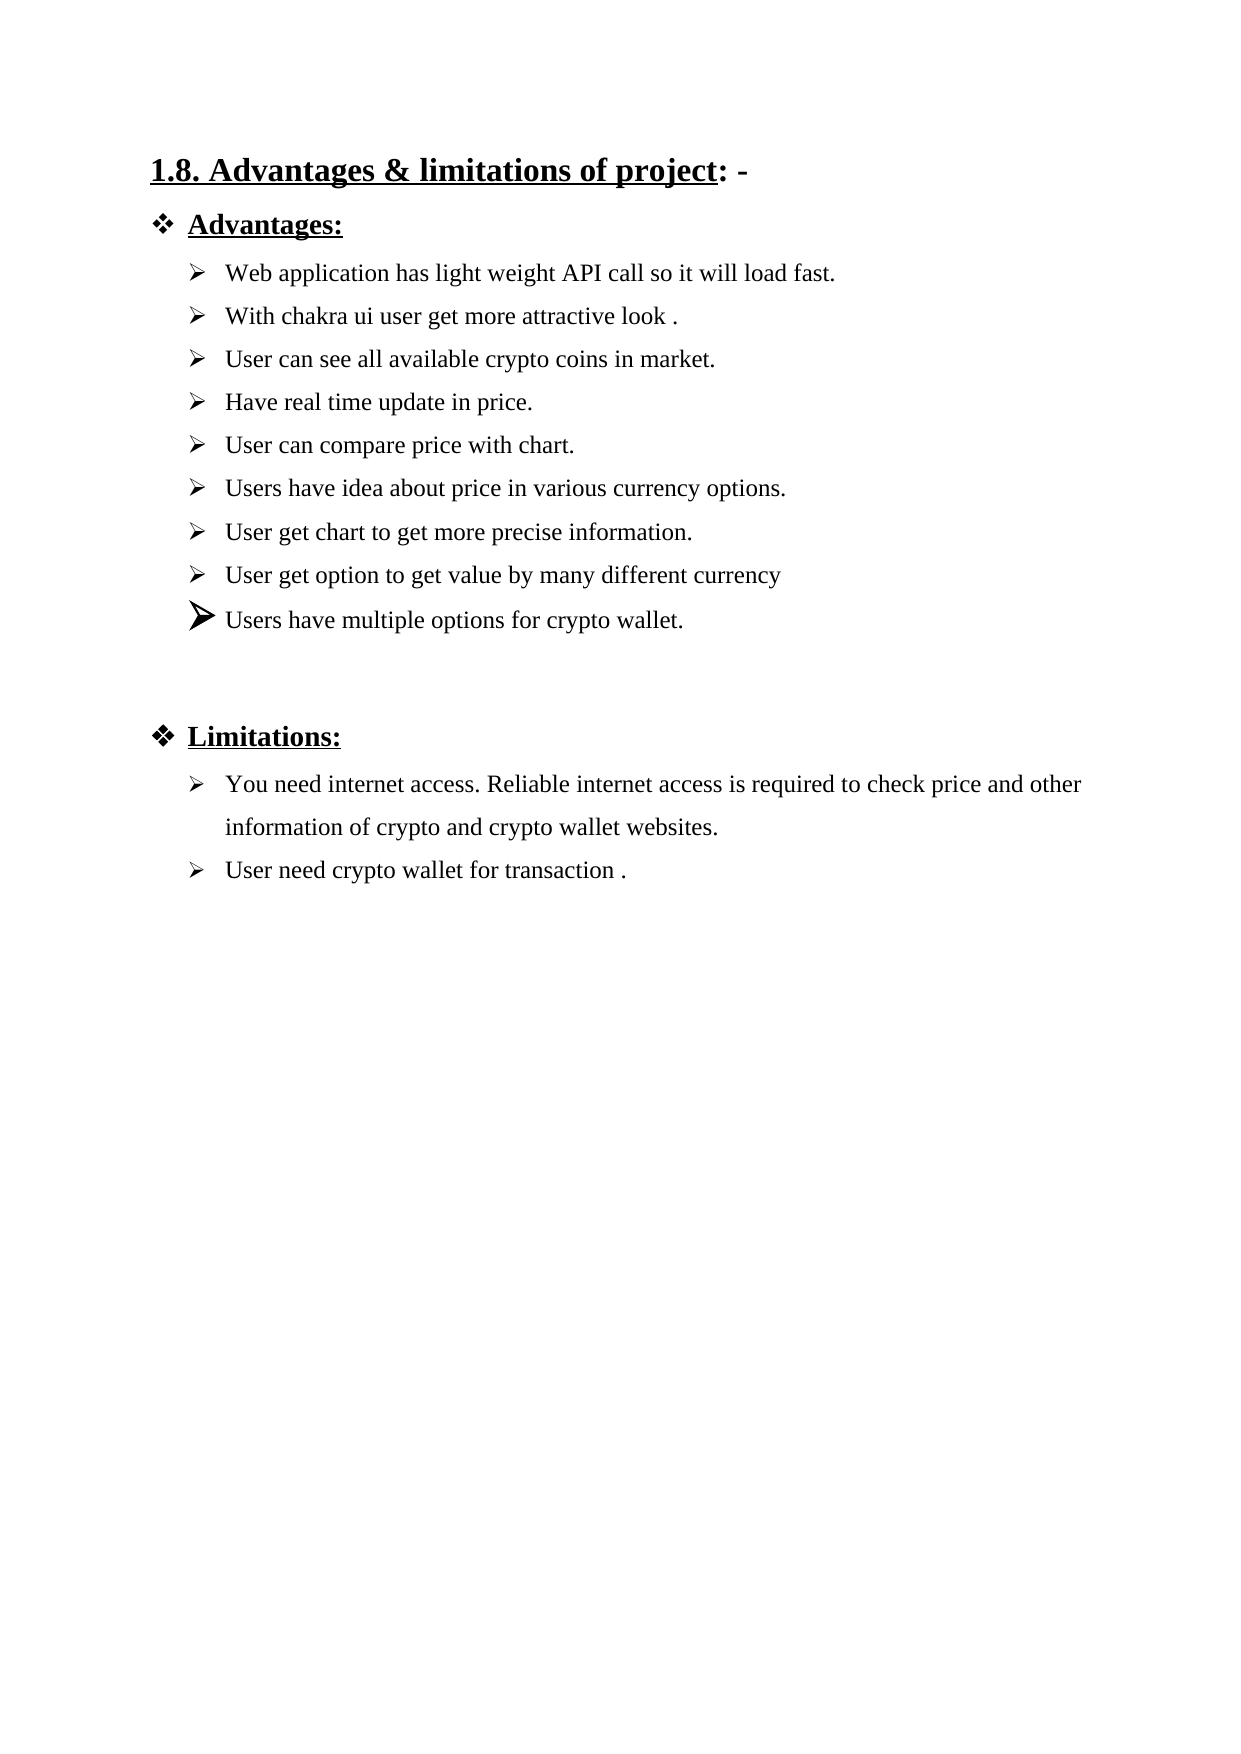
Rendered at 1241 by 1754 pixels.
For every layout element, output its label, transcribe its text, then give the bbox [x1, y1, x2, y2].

list User can see all available crypto coins in market. [187, 344, 1090, 373]
list Limitations: [150, 719, 1090, 752]
list User need crypto wallet for transaction . [187, 855, 1090, 884]
list Users have idea about price in various currency options. [187, 473, 1090, 502]
list User get option to get value by many different currency [187, 560, 1090, 588]
list Users have multiple options for crypto wallet. [187, 603, 1090, 637]
list User get chart to get more precise information. [187, 517, 1090, 545]
list Web application has light weight API call so it will load fast. [187, 258, 1090, 287]
list Have real time update in price. [187, 387, 1090, 416]
list You need internet access. Reliable internet access is required to check price and other information of crypto and crypto wallet websites. [187, 769, 1090, 841]
list User can compare price with chart. [187, 430, 1090, 459]
text 1.8. Advantages & limitations of project: - [150, 150, 1090, 188]
list With chakra ui user get more attractive look . [187, 301, 1090, 330]
list Advantages: [150, 207, 1090, 241]
